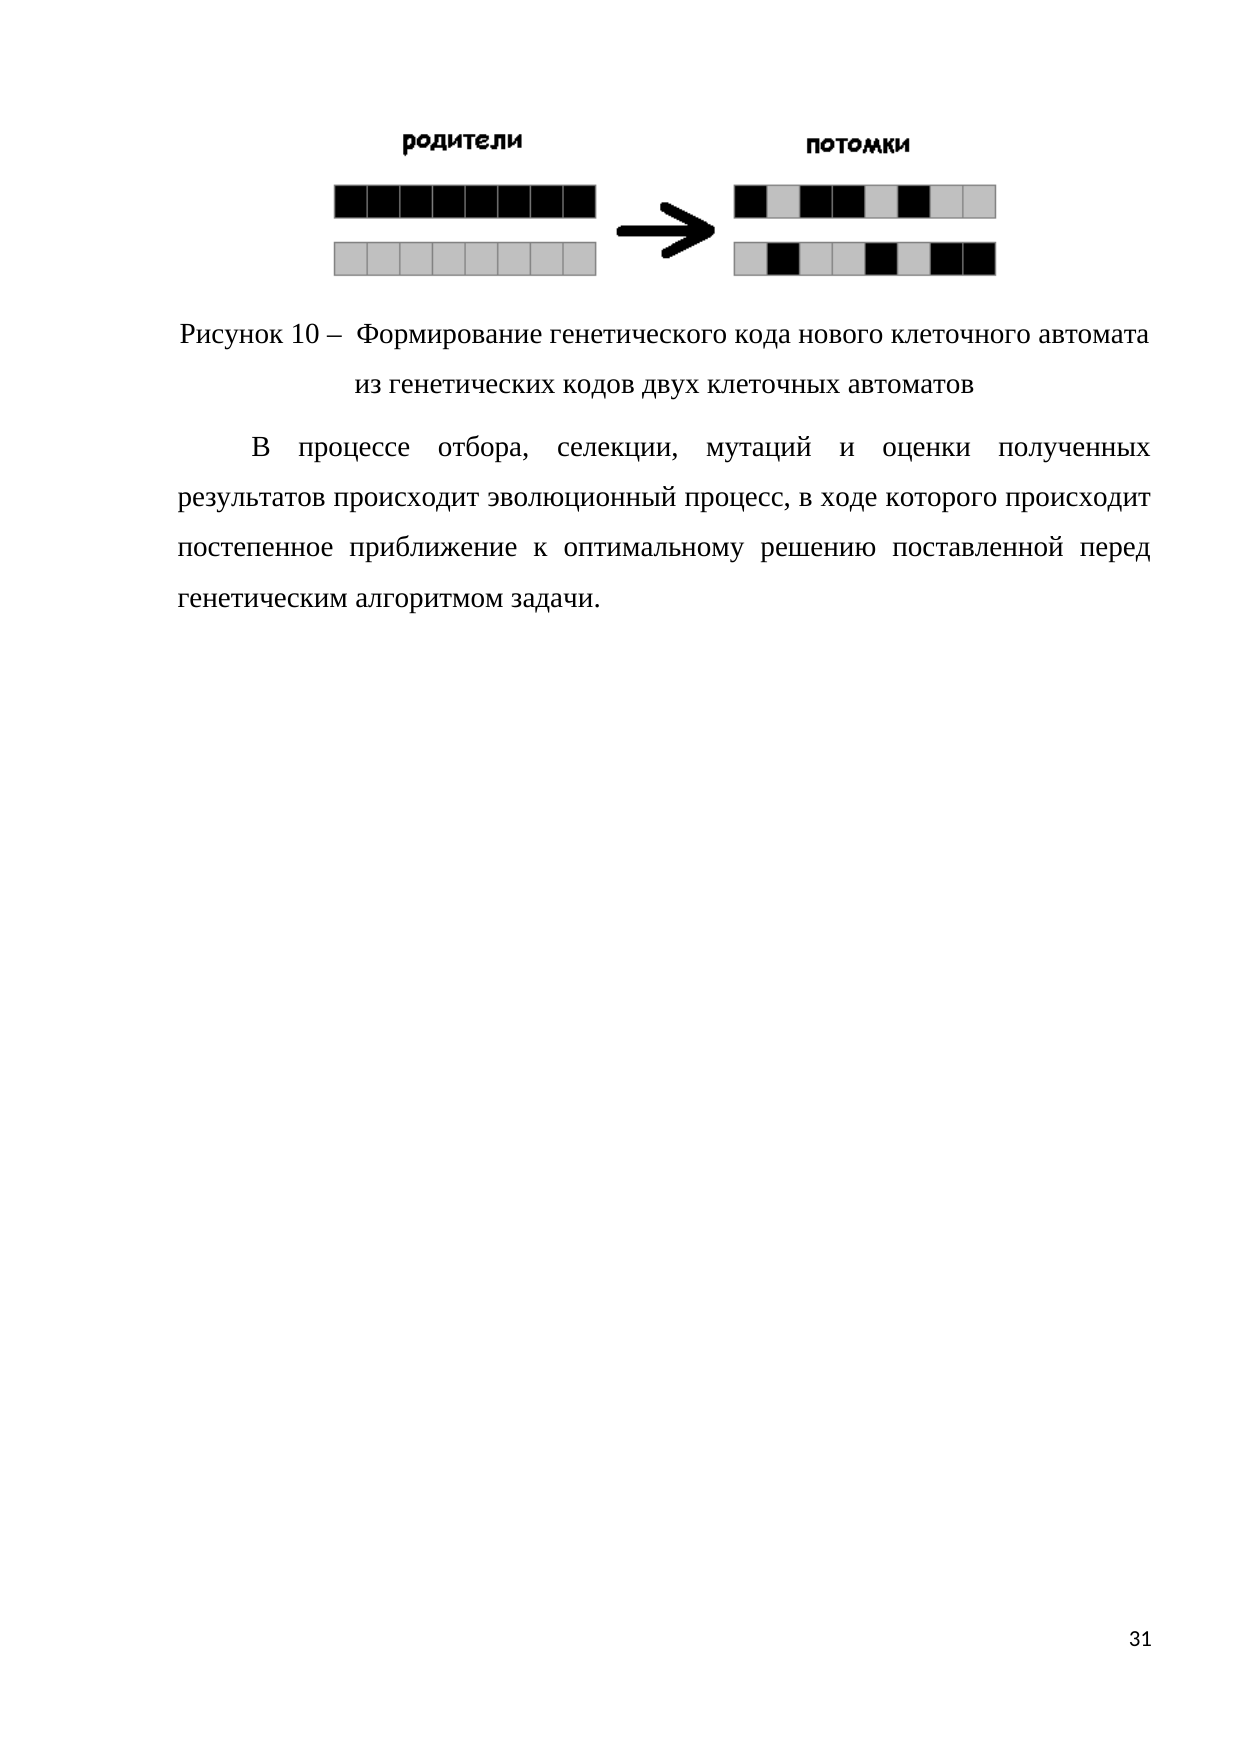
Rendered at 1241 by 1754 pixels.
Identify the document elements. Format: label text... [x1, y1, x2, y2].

text Рисунок 10 – Формирование генетического кода нового клеточного автомата из генетических кодов двух клеточных автоматов [177, 316, 1152, 400]
picture [315, 118, 1014, 287]
text В процессе отбора, селекции, мутаций и оценки полученных результатов происходит эволюционный процесс, в ходе которого происходит постепенное приближение к оптимальному решению поставленной перед генетическим алгоритмом задачи. [177, 429, 1152, 613]
